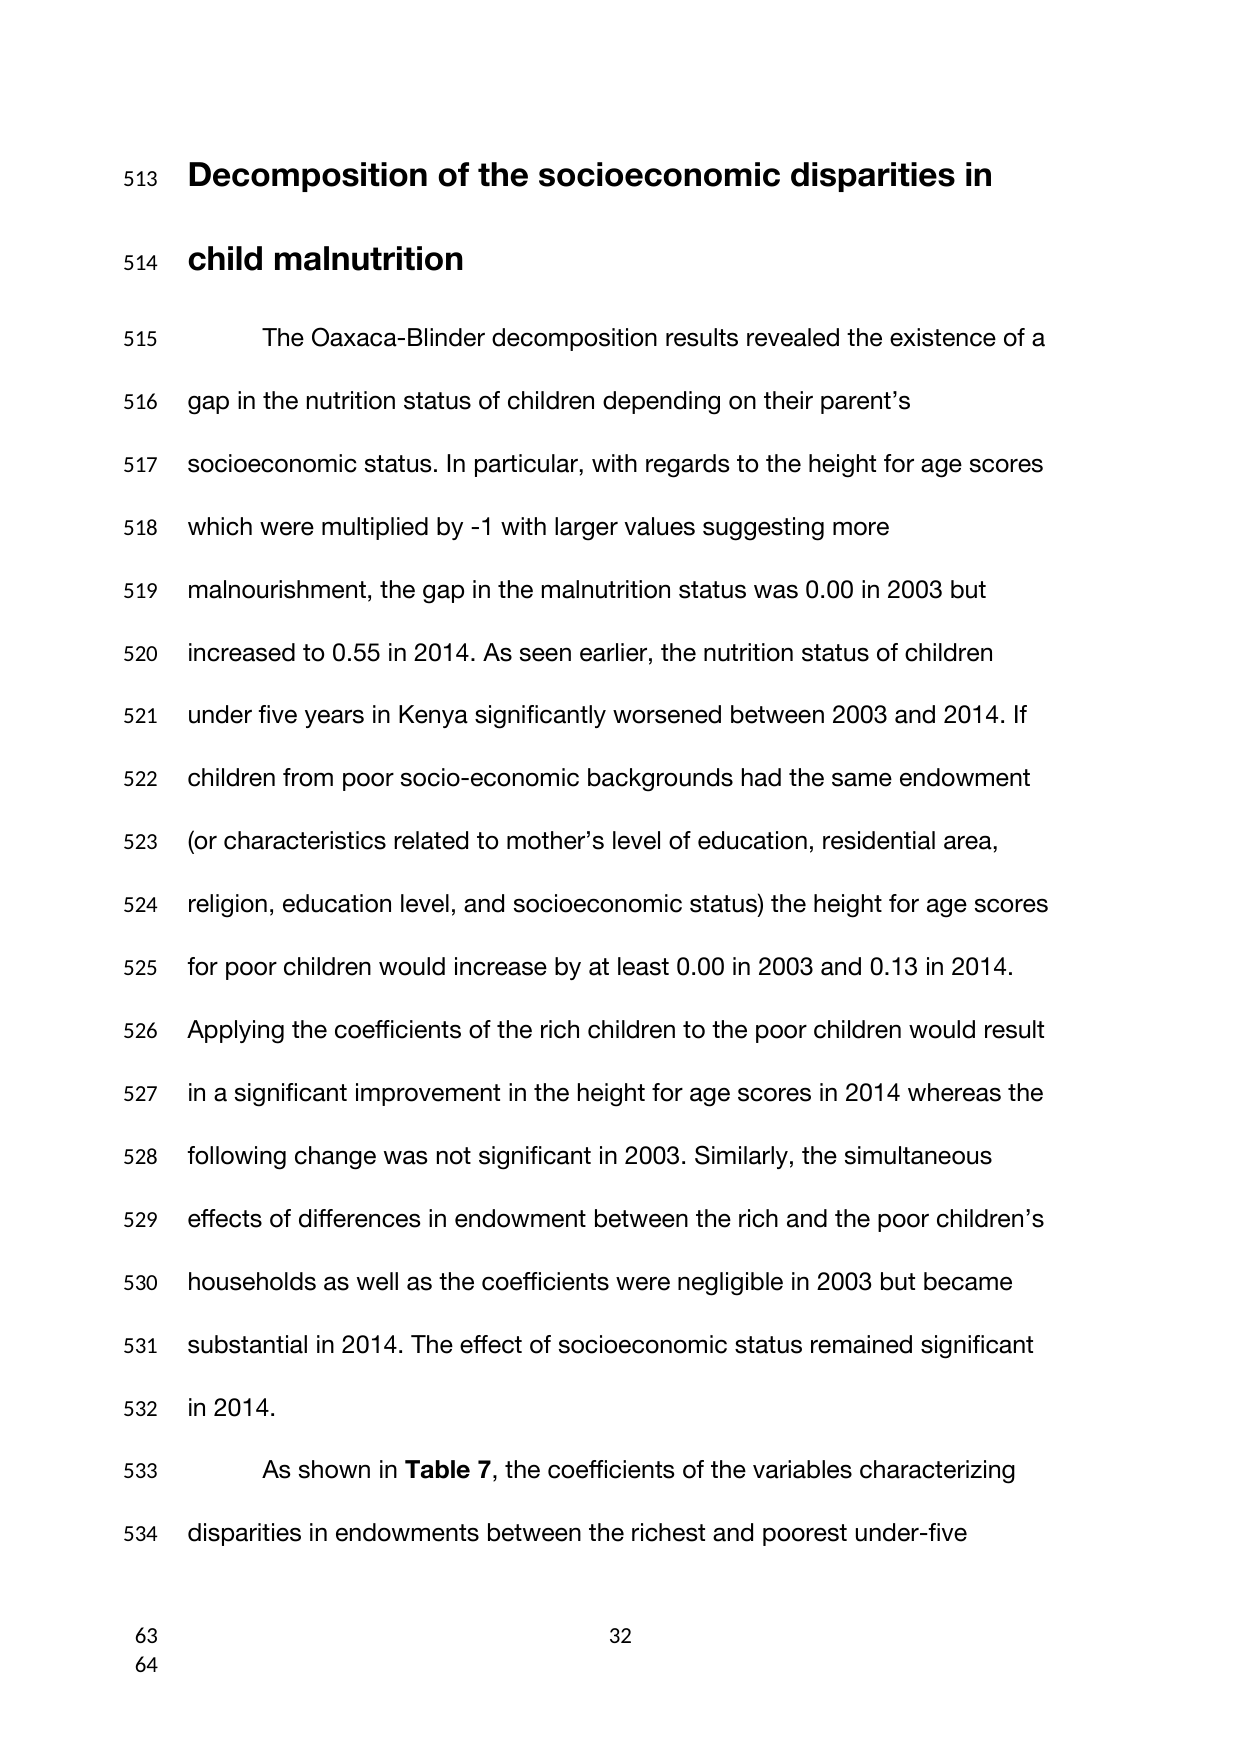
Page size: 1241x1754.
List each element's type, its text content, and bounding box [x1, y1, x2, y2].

text The Oaxaca-Blinder decomposition results revealed the existence of a gap in the nutrition status of children depending on their parent’s socioeconomic status. In particular, with regards to the height for age scores which were multiplied by -1 with larger values suggesting more malnourishment, the gap in the malnutrition status was 0.00 in 2003 but increased to 0.55 in 2014. As seen earlier, the nutrition status of children under five years in Kenya significantly worsened between 2003 and 2014. If children from poor socio-economic backgrounds had the same endowment (or characteristics related to mother’s level of education, residential area, religion, education level, and socioeconomic status) the height for age scores for poor children would increase by at least 0.00 in 2003 and 0.13 in 2014. Applying the coefficients of the rich children to the poor children would result in a significant improvement in the height for age scores in 2014 whereas the following change was not significant in 2003. Similarly, the simultaneous effects of differences in endowment between the rich and the poor children’s households as well as the coefficients were negligible in 2003 but became substantial in 2014. The effect of socioeconomic status remained significant in 2014. [187, 322, 1053, 1423]
text Decomposition of the socioeconomic disparities in child malnutrition [187, 154, 1053, 280]
